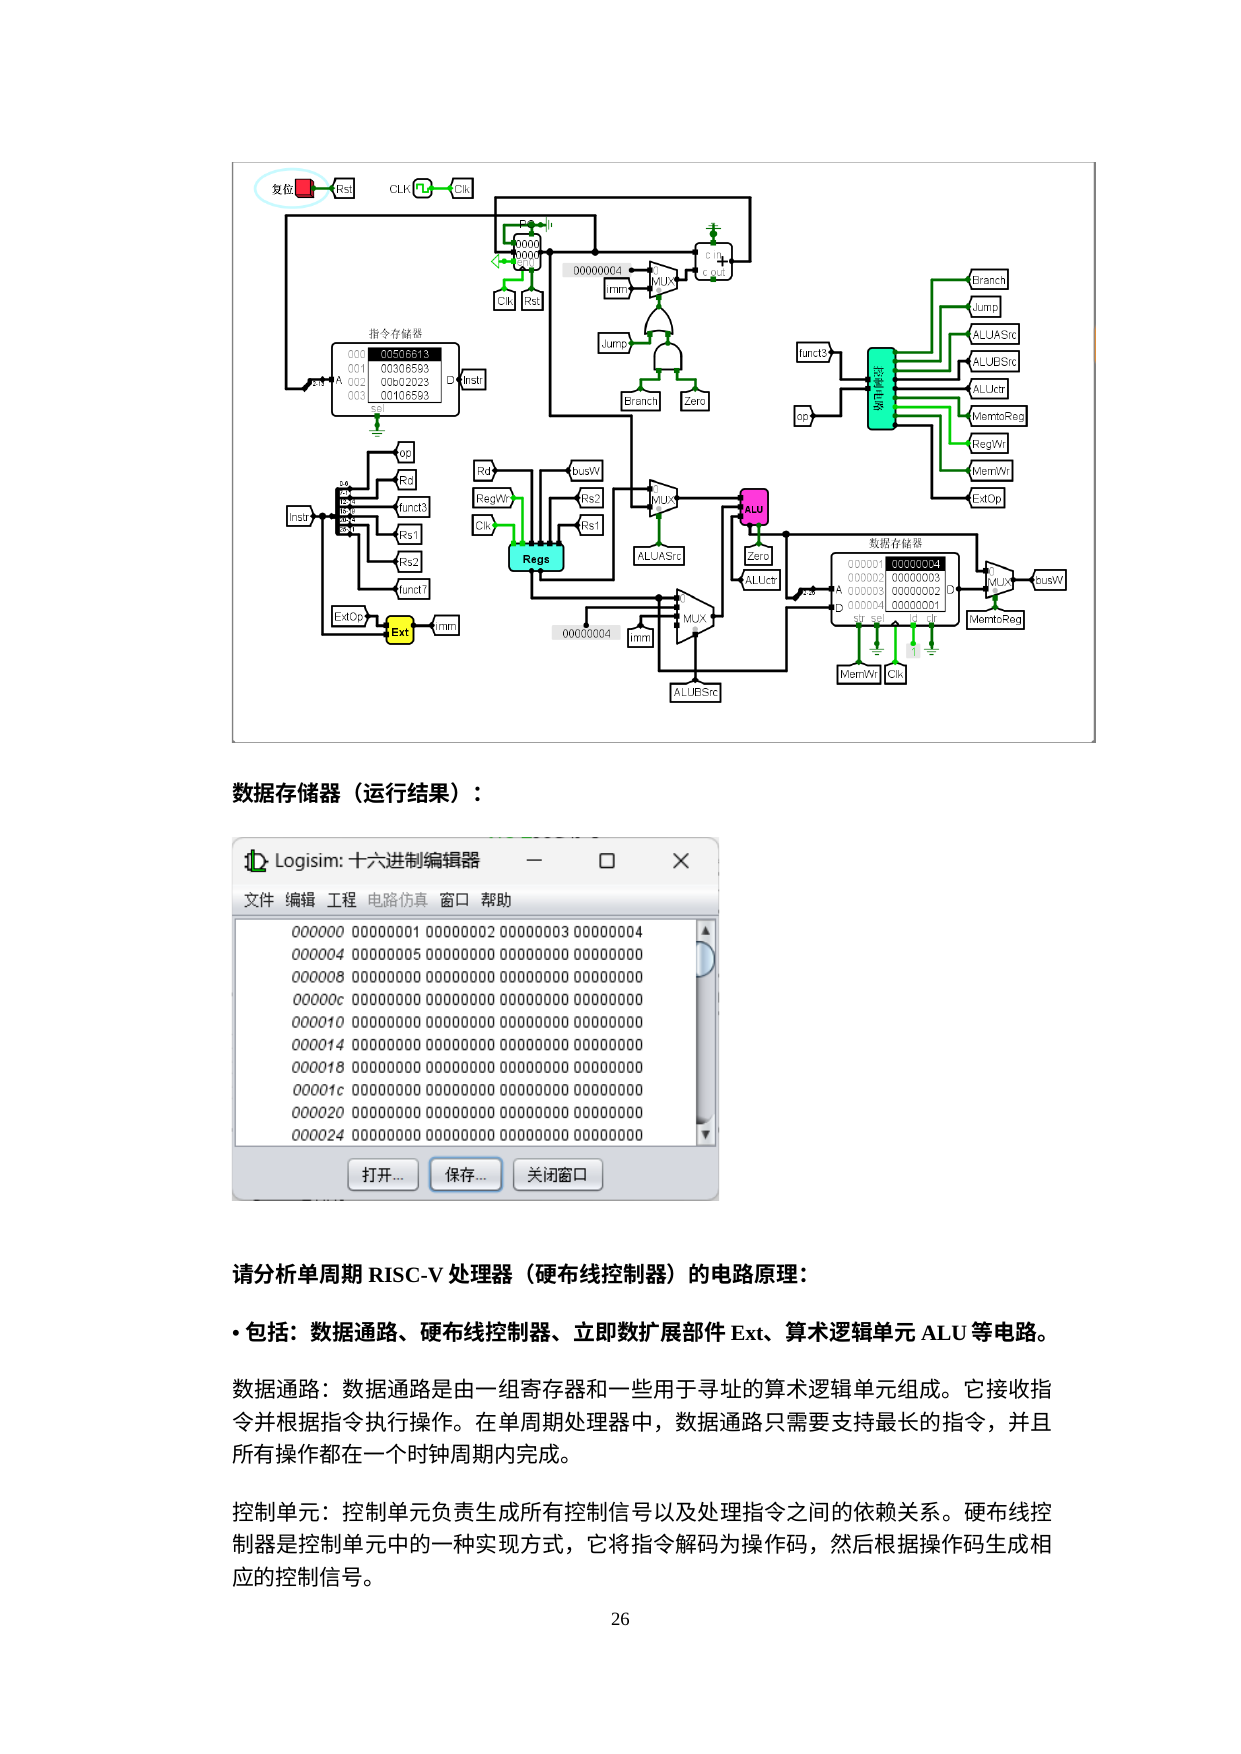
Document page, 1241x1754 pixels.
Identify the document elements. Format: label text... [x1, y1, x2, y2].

picture [231, 837, 720, 1201]
text 请分析单周期 RISC-V处理器（硬布线控制器）的电路原理： [232, 1257, 1053, 1289]
list 数据存储器（运行结果）： [232, 776, 1053, 808]
text • 包括：数据通路、硬布线控制器、立即数扩展部件Ext、算术逻辑单元ALU等电路。 [232, 1314, 1053, 1347]
picture [231, 162, 1096, 743]
text 控制单元：控制单元负责生成所有控制信号以及处理指令之间的依赖关系。硬布线控制器是控制单元中的一种实现方式，它将指令解码为操作码，然后根据操作码生成相应的控制信号。 [232, 1494, 1053, 1592]
text 数据通路：数据通路是由一组寄存器和一些用于寻址的算术逻辑单元组成。它接收指令并根据指令执行操作。在单周期处理器中，数据通路只需要支持最长的指令，并且所有操作都在一个时钟周期内完成。 [232, 1372, 1053, 1469]
